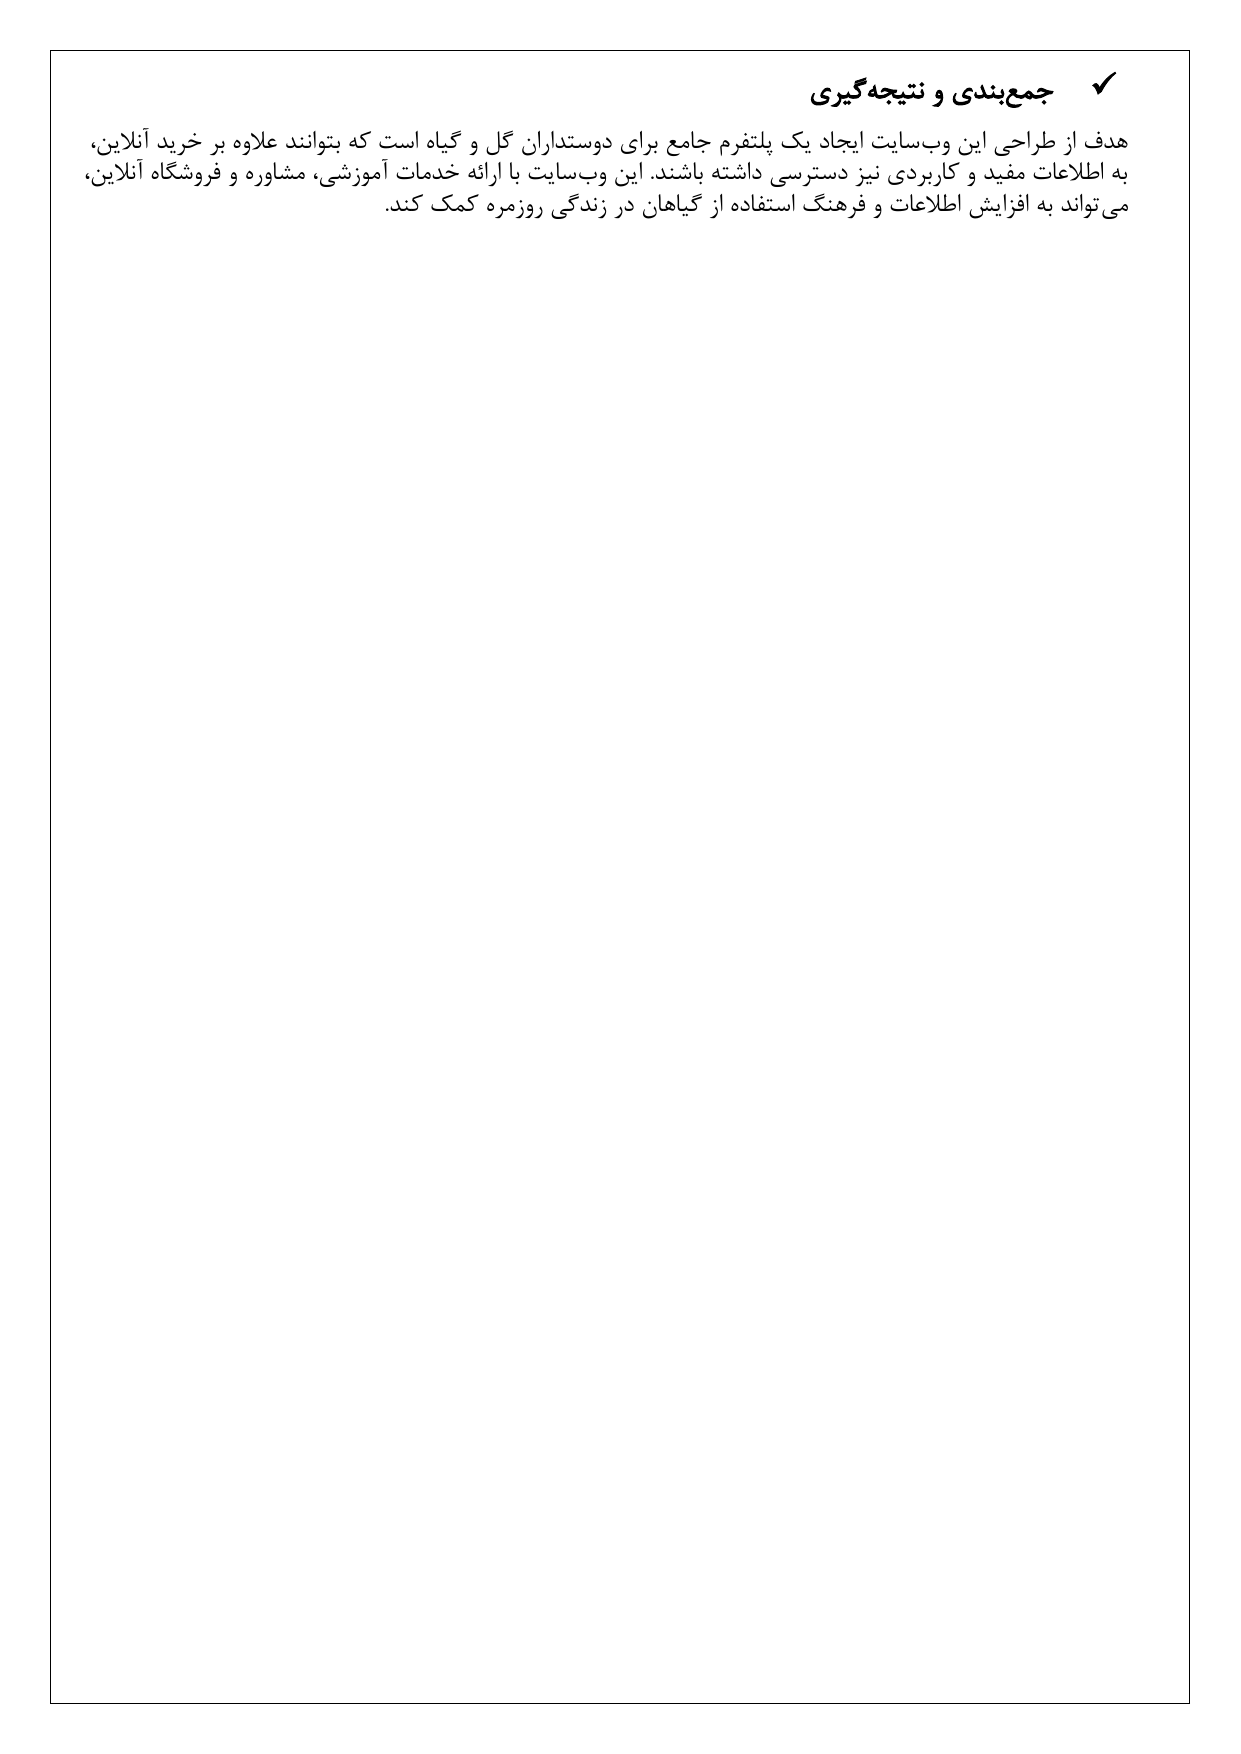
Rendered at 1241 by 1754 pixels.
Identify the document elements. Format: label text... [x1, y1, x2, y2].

list جمع‌بندی و نتیجه‌گیری [75, 75, 1090, 109]
text هدف از طراحی این وب‌سایت ایجاد یک پلتفرم جامع برای دوستداران گل و گیاه است که بتوانند علاوه بر خرید آنلاین، به اطلاعات مفید و کاربردی نیز دسترسی داشته باشند. این وب‌سایت با ارائه خدمات آموزشی، مشاوره و فروشگاه آنلاین، می‌تواند به افزایش اطلاعات و فرهنگ استفاده از گیاهان در زندگی روزمره کمک کند. [75, 129, 1128, 221]
